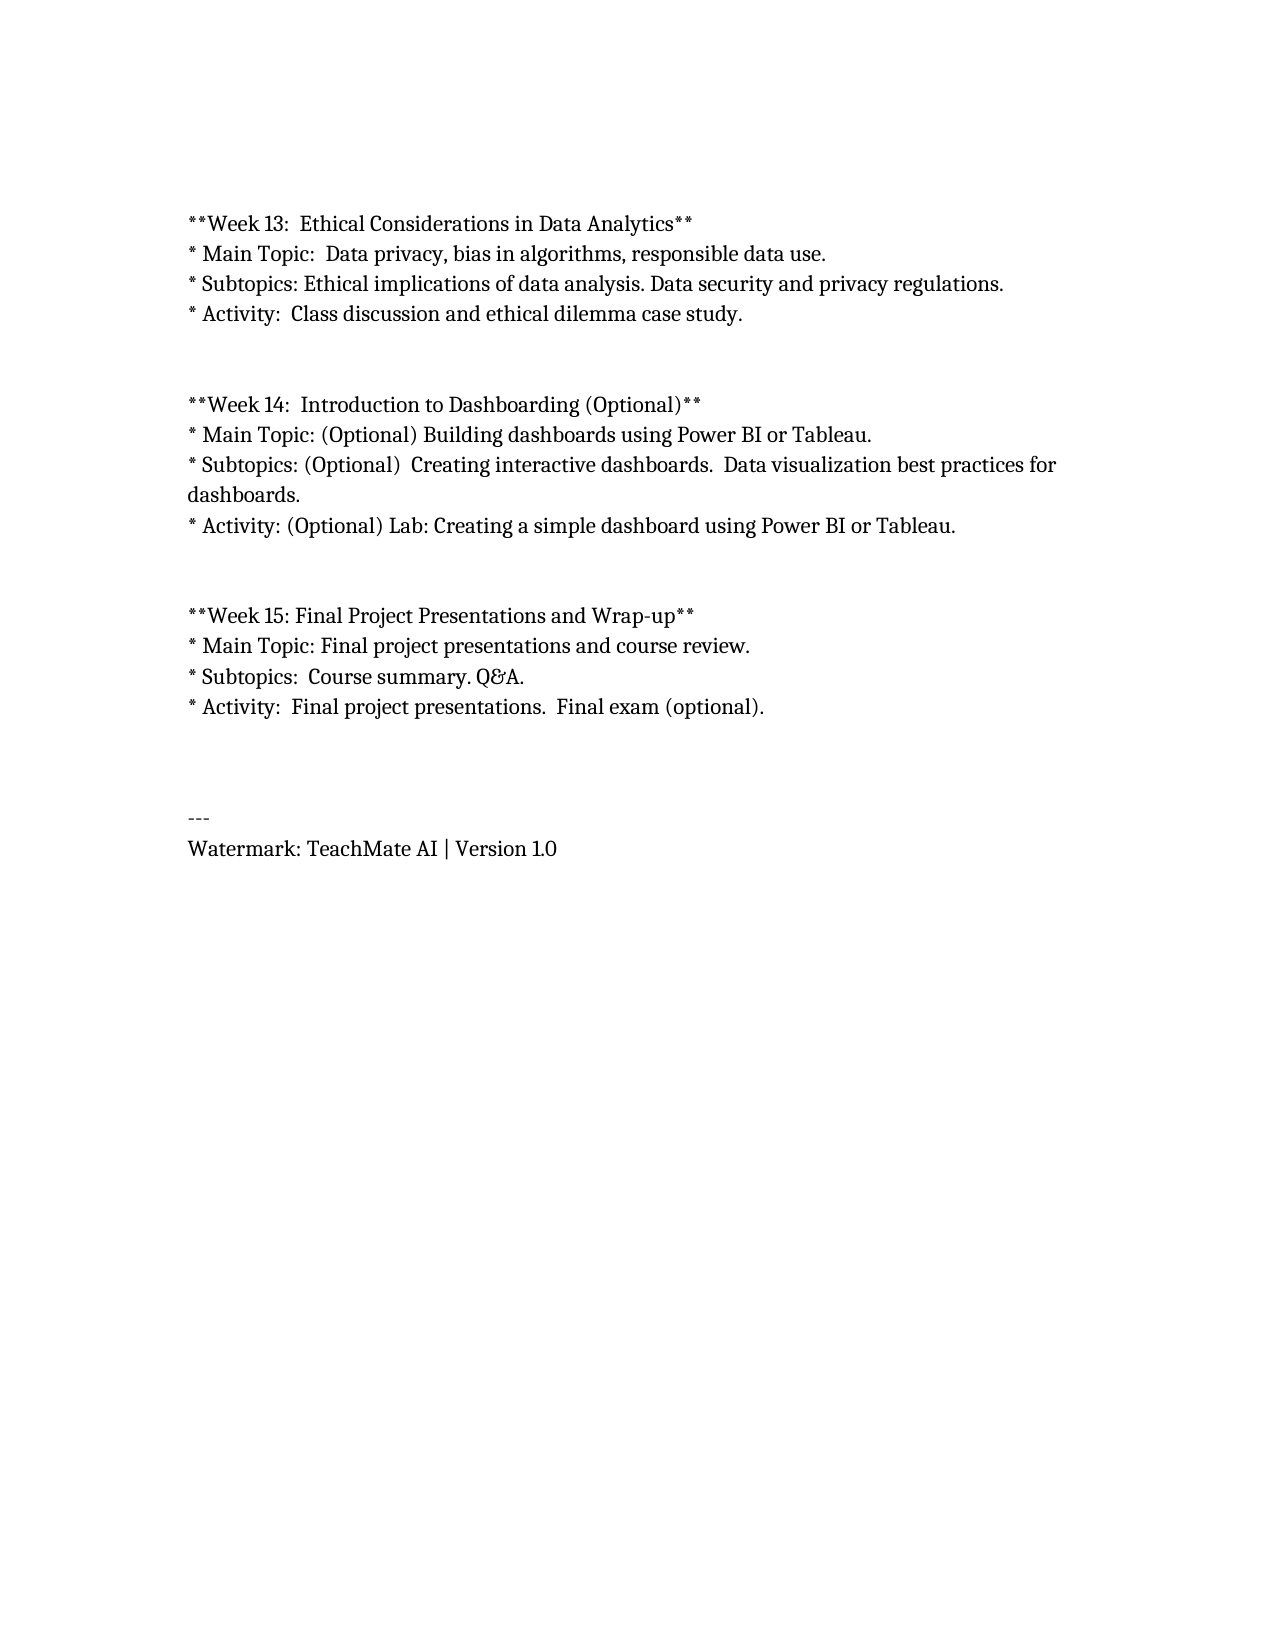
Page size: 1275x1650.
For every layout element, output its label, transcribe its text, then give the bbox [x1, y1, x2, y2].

text --- Watermark: TeachMate AI | Version 1.0 [187, 775, 1087, 862]
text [187, 150, 1087, 750]
